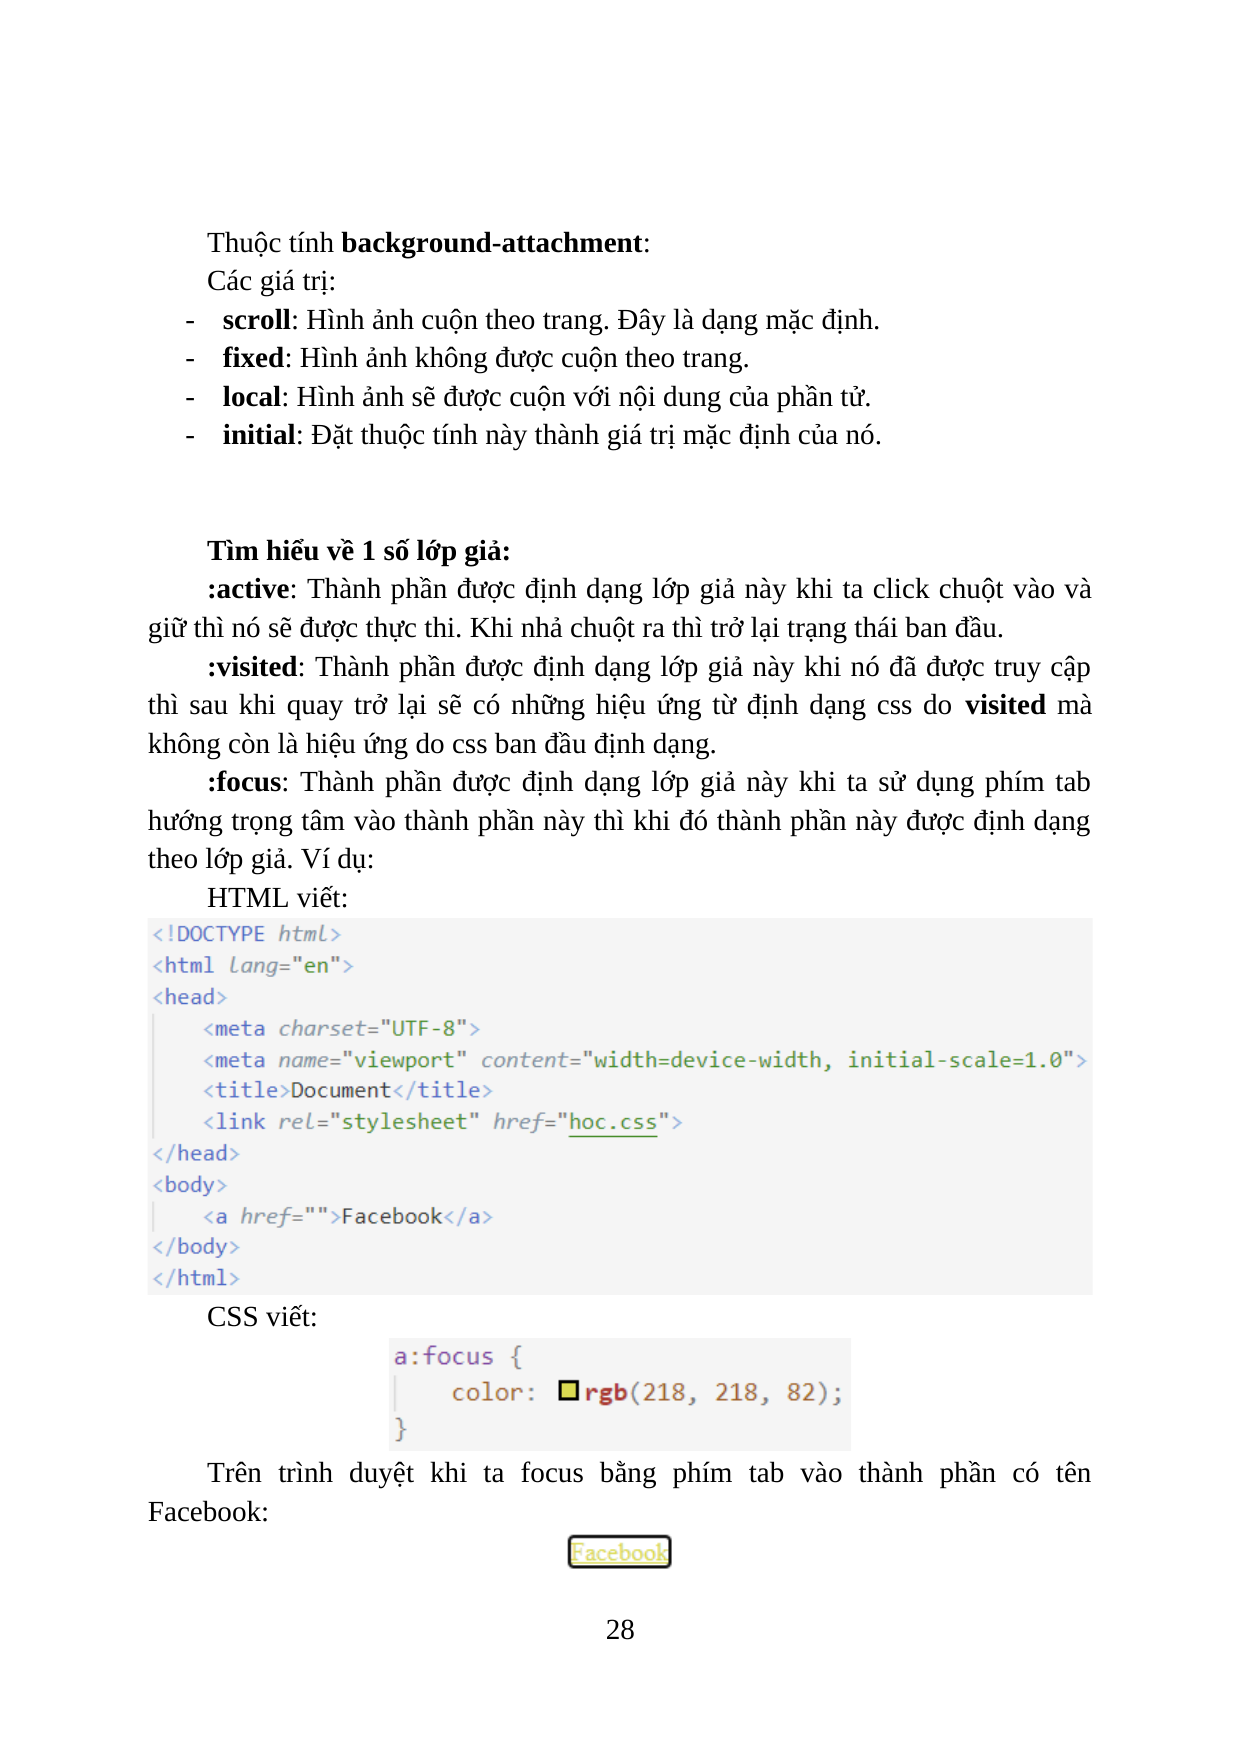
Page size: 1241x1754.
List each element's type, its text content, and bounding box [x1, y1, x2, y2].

text HTML viết: [148, 880, 1092, 913]
text :focus: Thành phần được định dạng lớp giả này khi ta sử dụng phím tab hướng trọng tâm vào thành phần này thì khi đó thành phần này được định dạng theo lớp giả. Ví dụ: [148, 764, 1092, 875]
picture [147, 918, 1093, 1295]
list fixed: Hình ảnh không được cuộn theo trang. [185, 340, 1092, 374]
text :active: Thành phần được định dạng lớp giả này khi ta click chuột vào và giữ thì nó sẽ được thực thi. Khi nhả chuột ra thì trở lại trạng thái ban đầu. [148, 572, 1092, 644]
picture [388, 1338, 852, 1451]
picture [565, 1532, 675, 1572]
list initial: Đặt thuộc tính này thành giá trị mặc định của nó. [185, 417, 1092, 451]
text :visited: Thành phần được định dạng lớp giả này khi nó đã được truy cập thì sau khi quay trở lại sẽ có những hiệu ứng từ định dạng css do visited mà không còn là hiệu ứng do css ban đầu định dạng. [148, 649, 1092, 759]
list scroll: Hình ảnh cuộn theo trang. Đây là dạng mặc định. [185, 302, 1092, 335]
text Tìm hiểu về 1 số lớp giả: [207, 533, 1092, 567]
text Thuộc tính background-attachment: [207, 225, 1092, 258]
text CSS viết: [148, 1299, 1092, 1333]
list local: Hình ảnh sẽ được cuộn với nội dung của phần tử. [185, 379, 1092, 412]
text Trên trình duyệt khi ta focus bằng phím tab vào thành phần có tên Facebook: [148, 1456, 1092, 1528]
text Các giá trị: [207, 263, 1092, 297]
